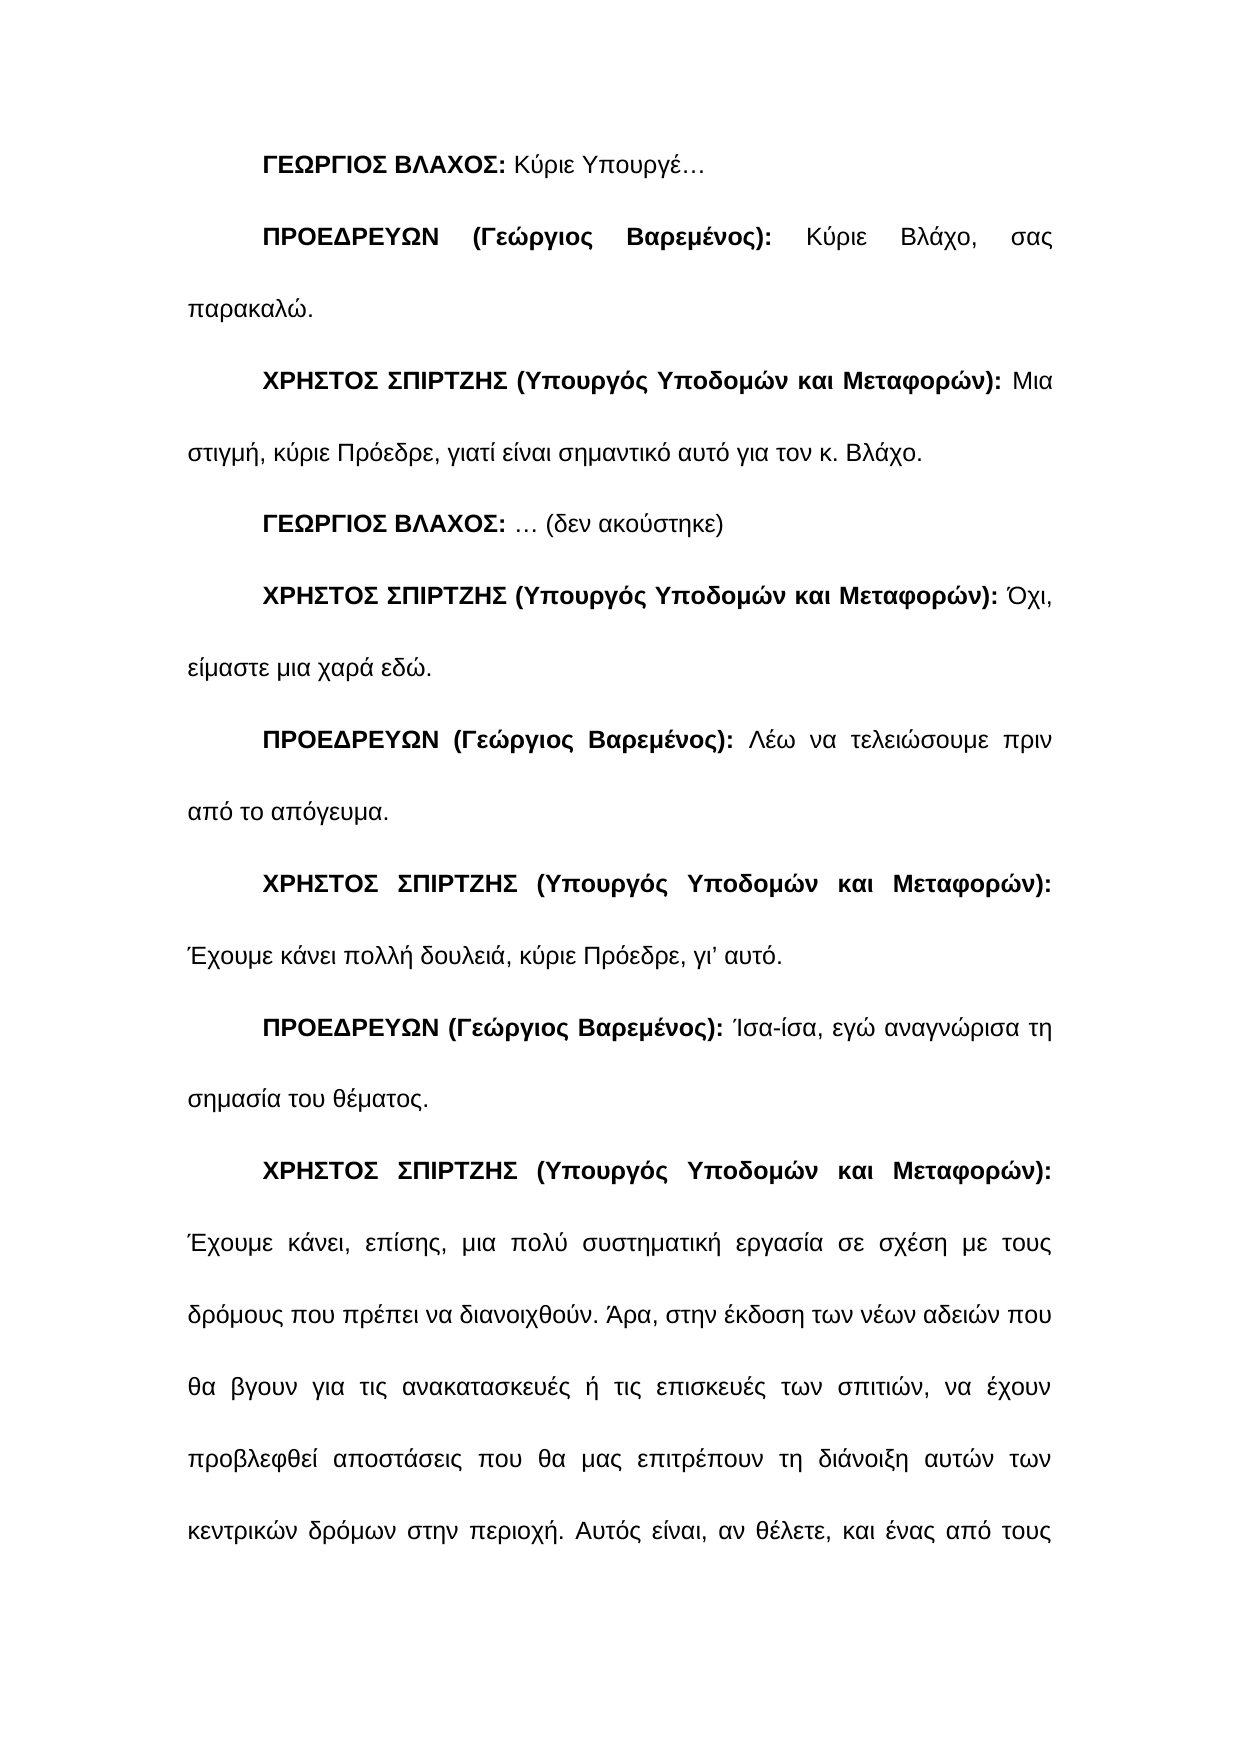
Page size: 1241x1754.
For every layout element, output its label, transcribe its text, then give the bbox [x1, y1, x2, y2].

text ΠΡΟΕΔΡΕΥΩΝ (Γεώργιος Βαρεμένος): Λέω να τελειώσουμε πριν από το απόγευμα. [187, 725, 1053, 826]
text ΠΡΟΕΔΡΕΥΩΝ (Γεώργιος Βαρεμένος): Κύριε Βλάχο, σας παρακαλώ. [187, 222, 1053, 322]
text ΓΕΩΡΓΙΟΣ ΒΛΑΧΟΣ: … (δεν ακούστηκε) [187, 509, 1053, 538]
text ΧΡΗΣΤΟΣ ΣΠΙΡΤΖΗΣ (Υπουργός Υποδομών και Μεταφορών): Έχουμε κάνει πολλή δουλειά, κύριε Πρόεδρε, γι’ αυτό. [187, 869, 1053, 969]
text ΓΕΩΡΓΙΟΣ ΒΛΑΧΟΣ: Κύριε Υπουργέ… [187, 150, 1053, 179]
text ΠΡΟΕΔΡΕΥΩΝ (Γεώργιος Βαρεμένος): Ίσα-ίσα, εγώ αναγνώρισα τη σημασία του θέματος. [187, 1012, 1053, 1113]
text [187, 1156, 1053, 1544]
text ΧΡΗΣΤΟΣ ΣΠΙΡΤΖΗΣ (Υπουργός Υποδομών και Μεταφορών): Μια στιγμή, κύριε Πρόεδρε, γιατί είναι σημαντικό αυτό για τον κ. Βλάχο. [187, 366, 1053, 466]
text ΧΡΗΣΤΟΣ ΣΠΙΡΤΖΗΣ (Υπουργός Υποδομών και Μεταφορών): Όχι, είμαστε μια χαρά εδώ. [187, 581, 1053, 682]
